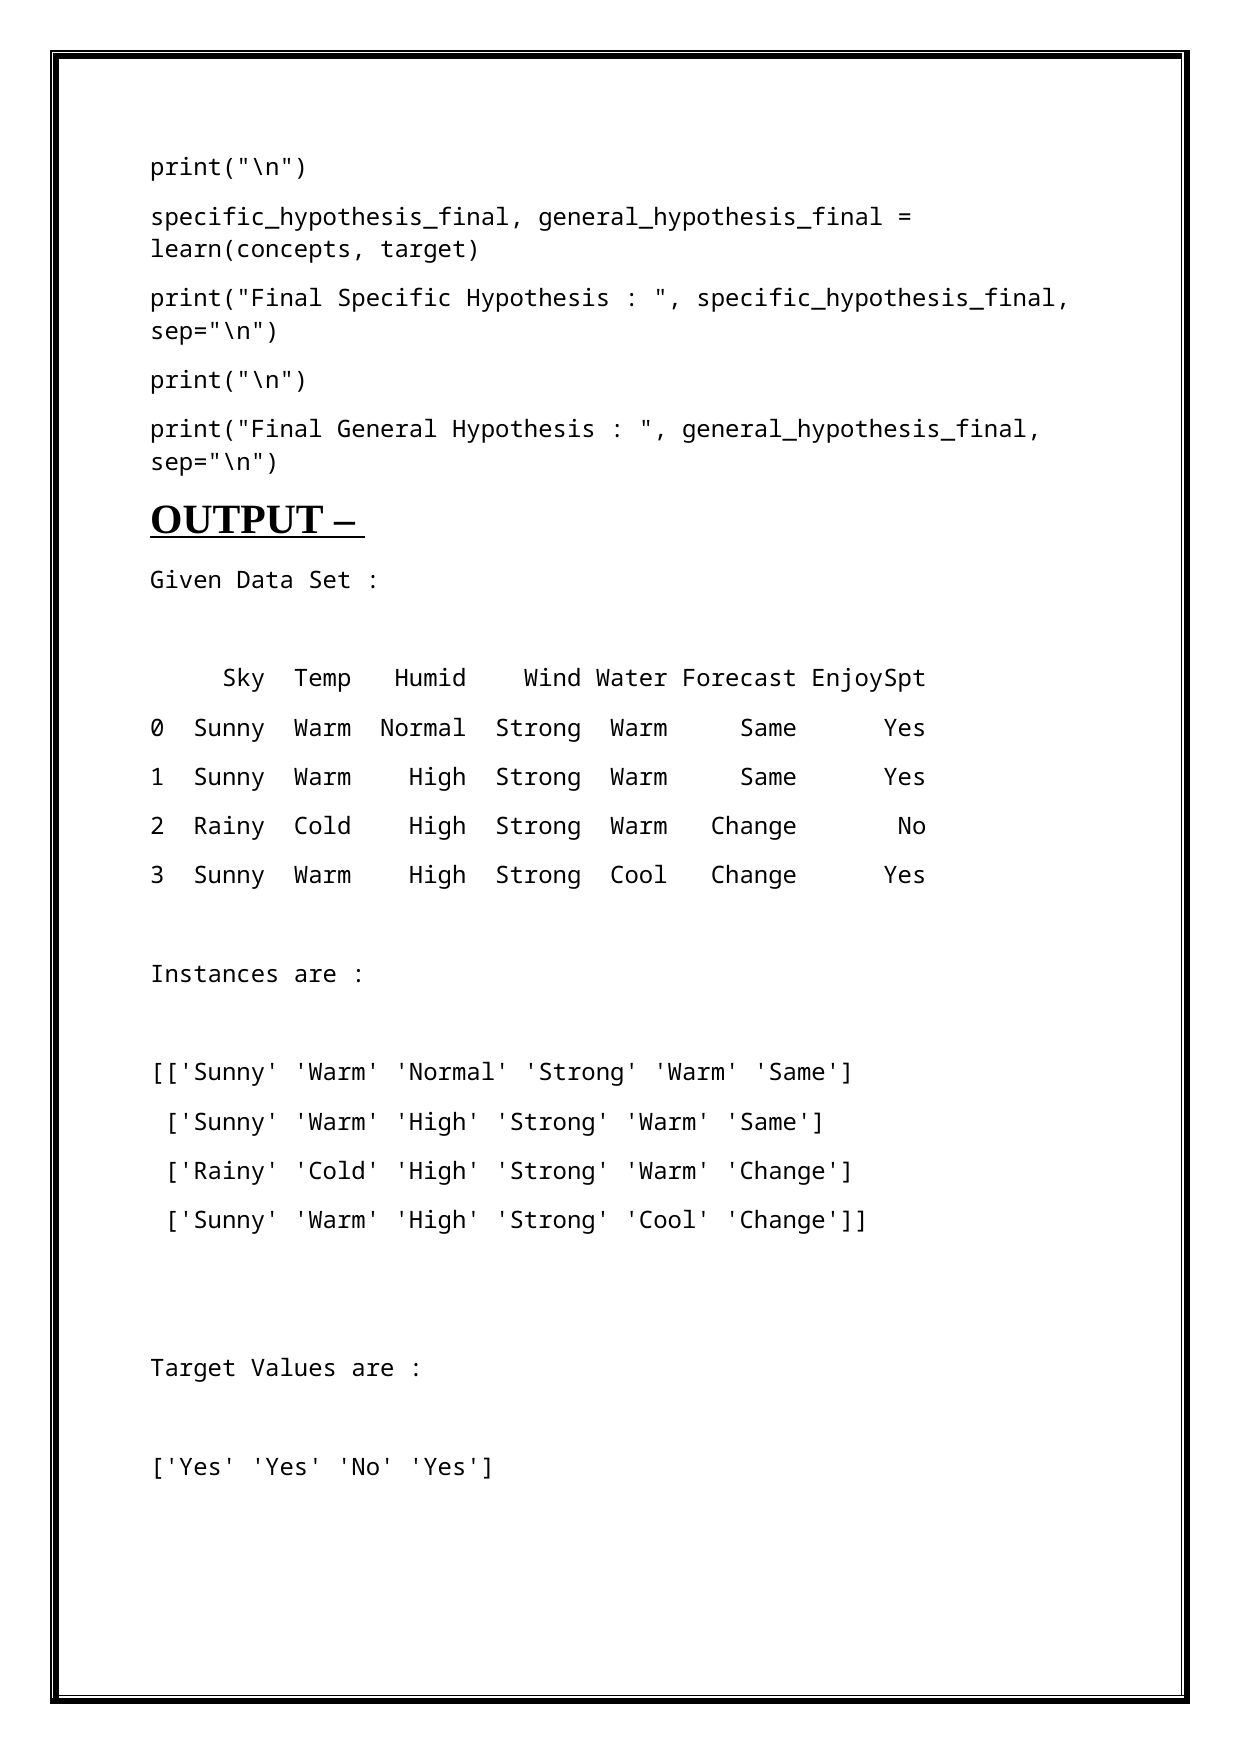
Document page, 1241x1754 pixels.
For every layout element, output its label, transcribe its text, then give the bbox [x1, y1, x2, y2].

text ['Yes' 'Yes' 'No' 'Yes'] [150, 1449, 1090, 1482]
text Given Data Set : [150, 562, 1090, 595]
text Target Values are : [150, 1351, 1090, 1383]
text ['Sunny' 'Warm' 'High' 'Strong' 'Cool' 'Change']] [150, 1203, 1090, 1236]
text ['Sunny' 'Warm' 'High' 'Strong' 'Warm' 'Same'] [150, 1104, 1090, 1137]
text print("\n") [150, 363, 1090, 396]
text print("Final General Hypothesis : ", general_hypothesis_final, sep="\n") [150, 412, 1090, 477]
text 0 Sunny Warm Normal Strong Warm Same Yes [150, 710, 1090, 743]
text Instances are : [150, 957, 1090, 989]
text [['Sunny' 'Warm' 'Normal' 'Strong' 'Warm' 'Same'] [150, 1055, 1090, 1088]
text print("\n") [150, 150, 1090, 183]
text OUTPUT – [150, 494, 1090, 542]
text 1 Sunny Warm High Strong Warm Same Yes [150, 759, 1090, 792]
text Sky Temp Humid Wind Water Forecast EnjoySpt [150, 661, 1090, 694]
text 3 Sunny Warm High Strong Cool Change Yes [150, 858, 1090, 891]
text print("Final Specific Hypothesis : ", specific_hypothesis_final, sep="\n") [150, 281, 1090, 346]
text 2 Rainy Cold High Strong Warm Change No [150, 809, 1090, 841]
text ['Rainy' 'Cold' 'High' 'Strong' 'Warm' 'Change'] [150, 1154, 1090, 1186]
text specific_hypothesis_final, general_hypothesis_final = learn(concepts, target) [150, 199, 1090, 264]
